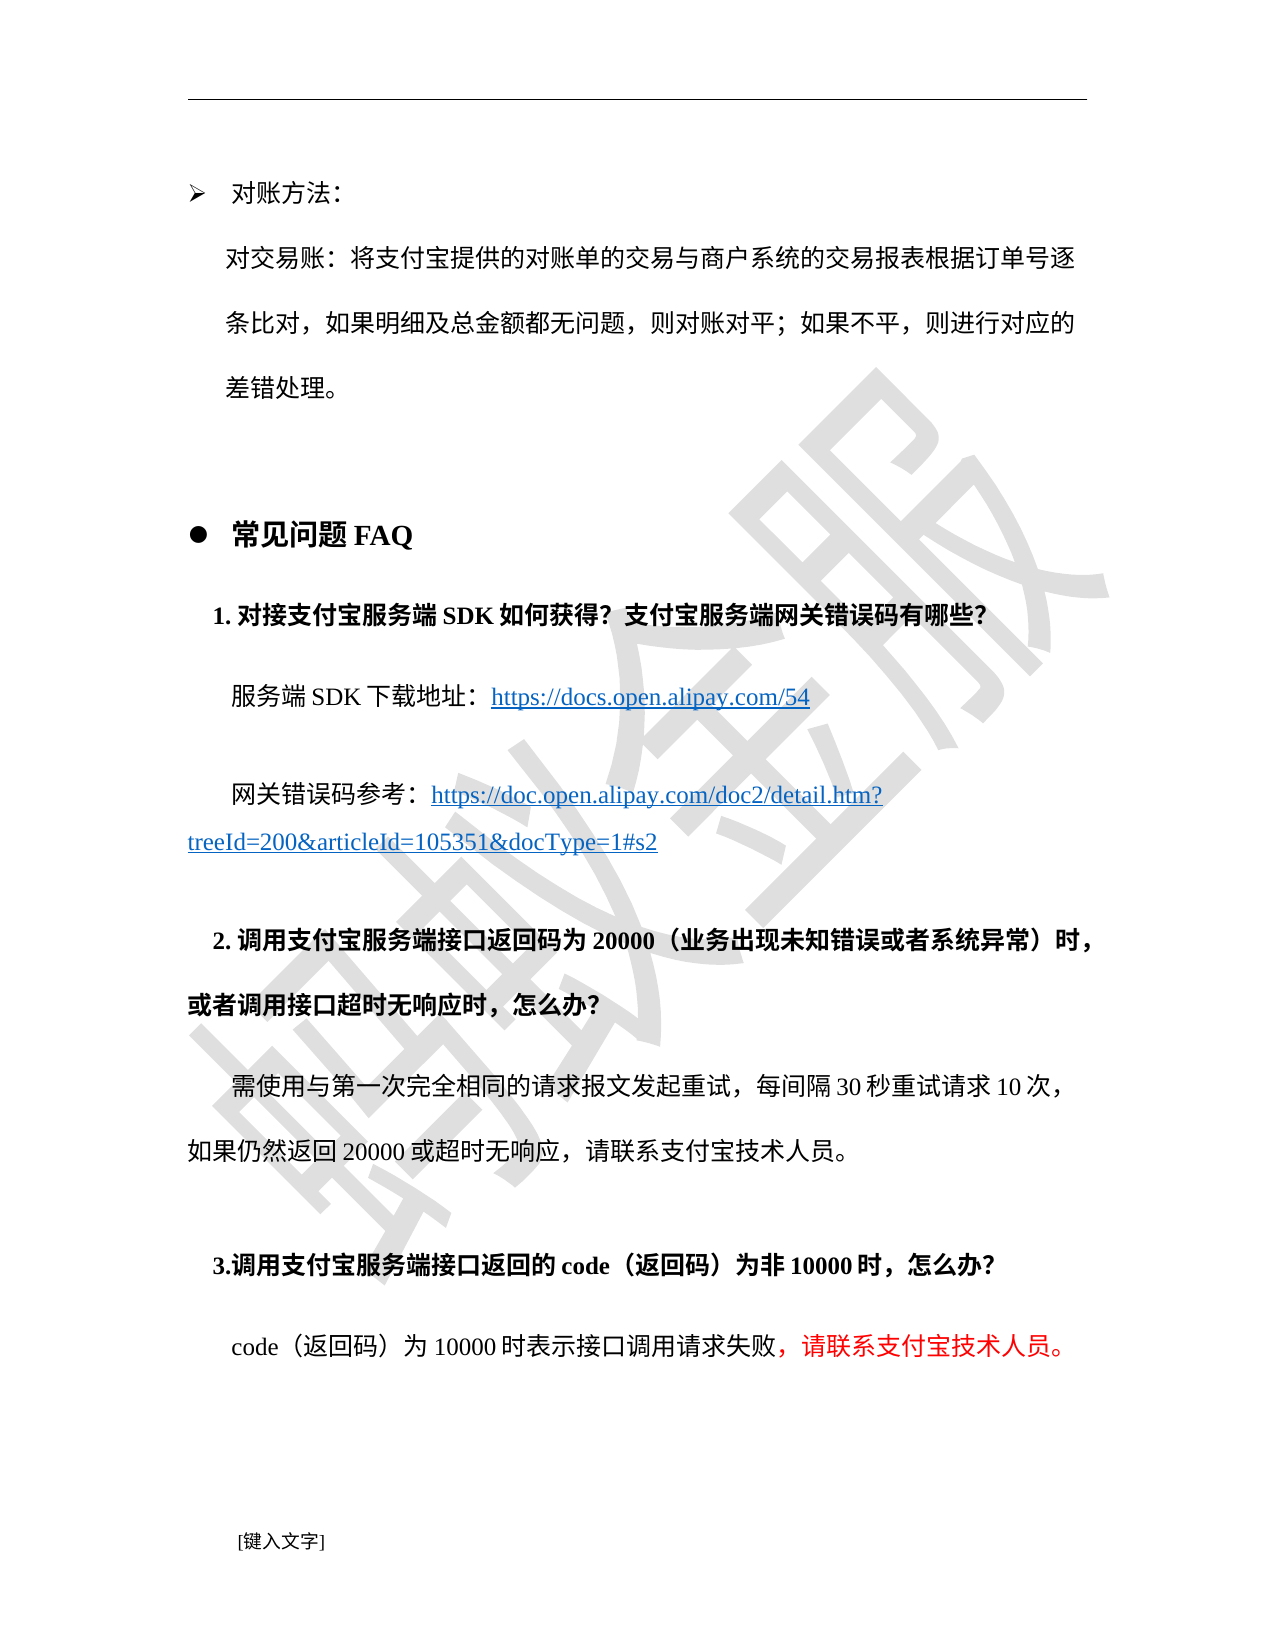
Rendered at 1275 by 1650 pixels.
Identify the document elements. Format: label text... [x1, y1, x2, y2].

text 网关错误码参考：https://doc.open.alipay.com/doc2/detail.htm?treeId=200&articleId=105351&docType=1#s2 [187, 760, 1087, 857]
text 2. 调用支付宝服务端接口返回码为20000（业务出现未知错误或者系统异常）时，或者调用接口超时无响应时，怎么办？ [187, 906, 1087, 1036]
text 需使用与第一次完全相同的请求报文发起重试，每间隔30秒重试请求10次，如果仍然返回20000或超时无响应，请联系支付宝技术人员。 [187, 1052, 1087, 1182]
text 3.调用支付宝服务端接口返回的code（返回码）为非10000时，怎么办？ [187, 1231, 1087, 1296]
list 对交易账：将支付宝提供的对账单的交易与商户系统的交易报表根据订单号逐条比对，如果明细及总金额都无问题，则对账对平；如果不平，则进行对应的差错处理。 [225, 224, 1087, 419]
text code（返回码）为10000时表示接口调用请求失败，请联系支付宝技术人员。 [187, 1312, 1087, 1377]
text 1. 对接支付宝服务端SDK如何获得？支付宝服务端网关错误码有哪些？ [187, 581, 1087, 646]
text 服务端SDK下载地址：https://docs.open.alipay.com/54 [187, 662, 1087, 727]
list 对账方法： [187, 159, 1087, 224]
subtitle 常见问题FAQ [187, 500, 1087, 565]
